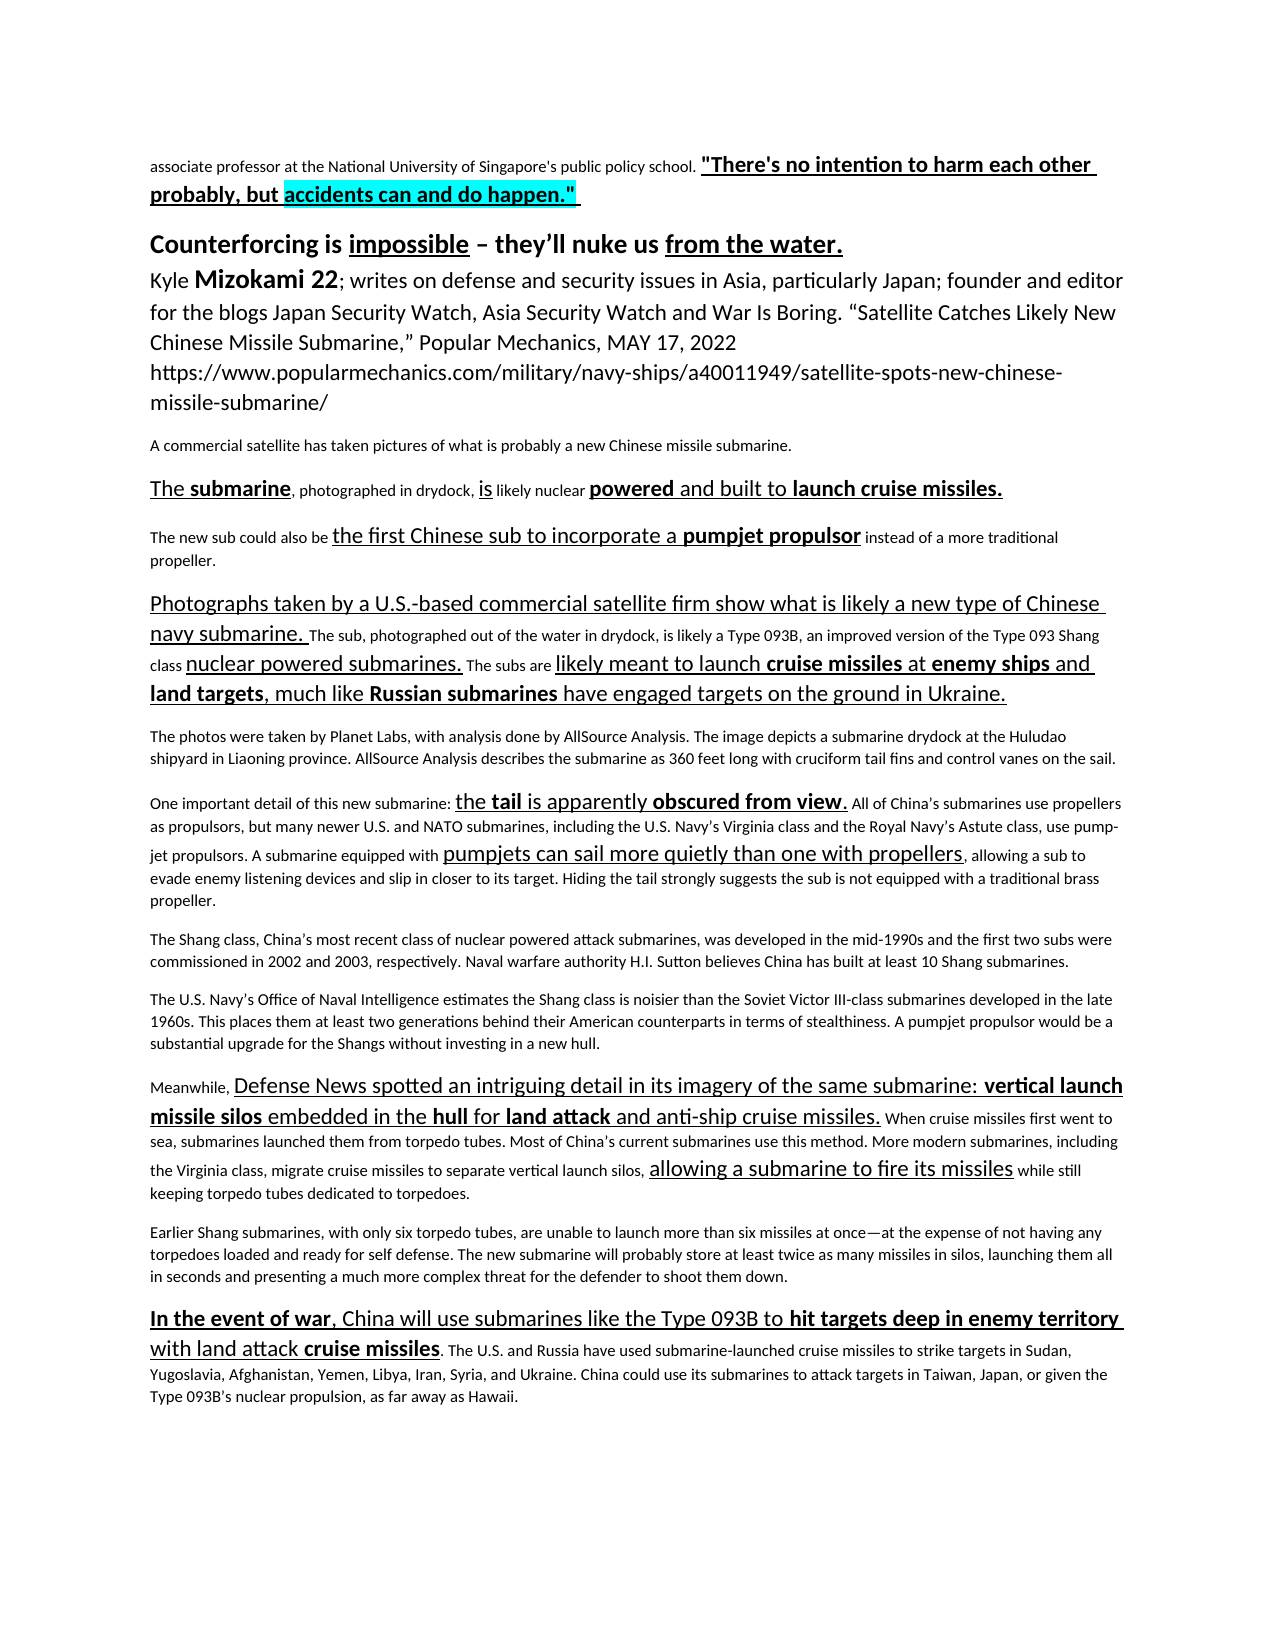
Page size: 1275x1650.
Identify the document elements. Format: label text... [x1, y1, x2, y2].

text Meanwhile, Defense News spotted an intriguing detail in its imagery of the same submarine: vertical launch missile silos embedded in the hull for land attack and anti-ship cruise missiles. When cruise missiles first went to sea, submarines launched them from torpedo tubes. Most of China’s current submarines use this method. More modern submarines, including the Virginia class, migrate cruise missiles to separate vertical launch silos, allowing a submarine to fire its missiles while still keeping torpedo tubes dedicated to torpedoes. [150, 1072, 1125, 1204]
text The Shang class, China’s most recent class of nuclear powered attack submarines, was developed in the mid-1990s and the first two subs were commissioned in 2002 and 2003, respectively. Naval warfare authority H.I. Sutton believes China has built at least 10 Shang submarines. [150, 929, 1125, 971]
text Kyle Mizokami 22; writes on defense and security issues in Asia, particularly Japan; founder and editor for the blogs Japan Security Watch, Asia Security Watch and War Is Boring. “Satellite Catches Likely New Chinese Missile Submarine,” Popular Mechanics, MAY 17, 2022 https://www.popularmechanics.com/military/navy-ships/a40011949/satellite-spots-new-chinese-missile-submarine/ [150, 263, 1125, 417]
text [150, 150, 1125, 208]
text Earlier Shang submarines, with only six torpedo tubes, are unable to launch more than six missiles at once—at the expense of not having any torpedoes loaded and ready for self defense. The new submarine will probably store at least twice as many missiles in silos, launching them all in seconds and presenting a much more complex threat for the defender to shoot them down. [150, 1222, 1125, 1286]
subtitle Counterforcing is impossible – they’ll nuke us from the water. [150, 227, 1125, 260]
text In the event of war, China will use submarines like the Type 093B to hit targets deep in enemy territory with land attack cruise missiles. The U.S. and Russia have used submarine-launched cruise missiles to strike targets in Sudan, Yugoslavia, Afghanistan, Yemen, Libya, Iran, Syria, and Ukraine. China could use its submarines to attack targets in Taiwan, Japan, or given the Type 093B’s nuclear propulsion, as far away as Hawaii. [150, 1304, 1125, 1406]
text The U.S. Navy’s Office of Naval Intelligence estimates the Shang class is noisier than the Soviet Victor III-class submarines developed in the late 1960s. This places them at least two generations behind their American counterparts in terms of stealthiness. A pumpjet propulsor would be a substantial upgrade for the Shangs without investing in a new hull. [150, 989, 1125, 1053]
text A commercial satellite has taken pictures of what is probably a new Chinese missile submarine. [150, 435, 1125, 456]
text The photos were taken by Planet Labs, with analysis done by AllSource Analysis. The image depicts a submarine drydock at the Huludao shipyard in Liaoning province. AllSource Analysis describes the submarine as 360 feet long with cruciform tail fins and control vanes on the sail. [150, 726, 1125, 769]
text Photographs taken by a U.S.-based commercial satellite firm show what is likely a new type of Chinese navy submarine. The sub, photographed out of the water in drydock, is likely a Type 093B, an improved version of the Type 093 Shang class nuclear powered submarines. The subs are likely meant to launch cruise missiles at enemy ships and land targets, much like Russian submarines have engaged targets on the ground in Ukraine. [150, 589, 1125, 708]
text The submarine, photographed in drydock, is likely nuclear powered and built to launch cruise missiles. [150, 474, 1125, 502]
text The new sub could also be the first Chinese sub to incorporate a pumpjet propulsor instead of a more traditional propeller. [150, 521, 1125, 571]
text One important detail of this new submarine: the tail is apparently obscured from view. All of China’s submarines use propellers as propulsors, but many newer U.S. and NATO submarines, including the U.S. Navy’s Virginia class and the Royal Navy’s Astute class, use pump-jet propulsors. A submarine equipped with pumpjets can sail more quietly than one with propellers, allowing a sub to evade enemy listening devices and slip in closer to its target. Hiding the tail strongly suggests the sub is not equipped with a traditional brass propeller. [150, 787, 1125, 911]
